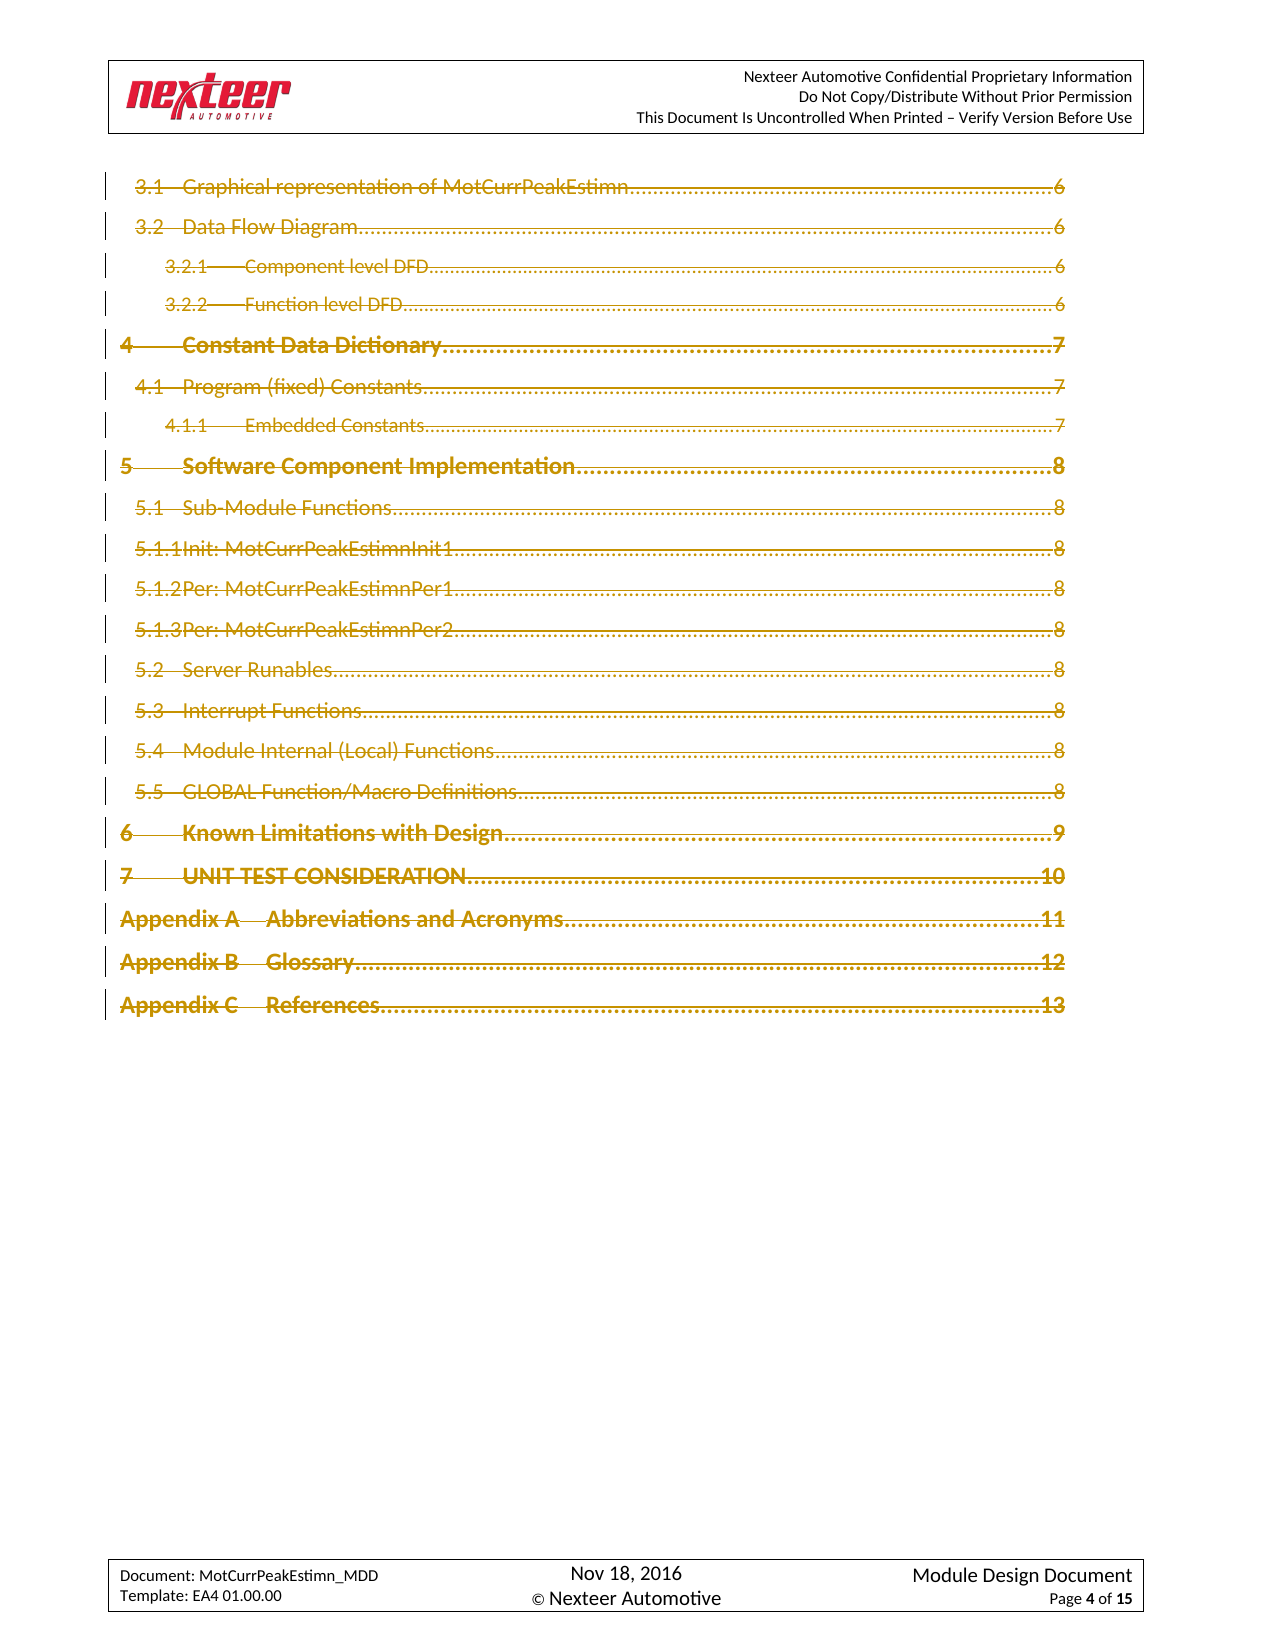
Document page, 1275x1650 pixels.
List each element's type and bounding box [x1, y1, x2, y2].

picture [120, 61, 295, 133]
